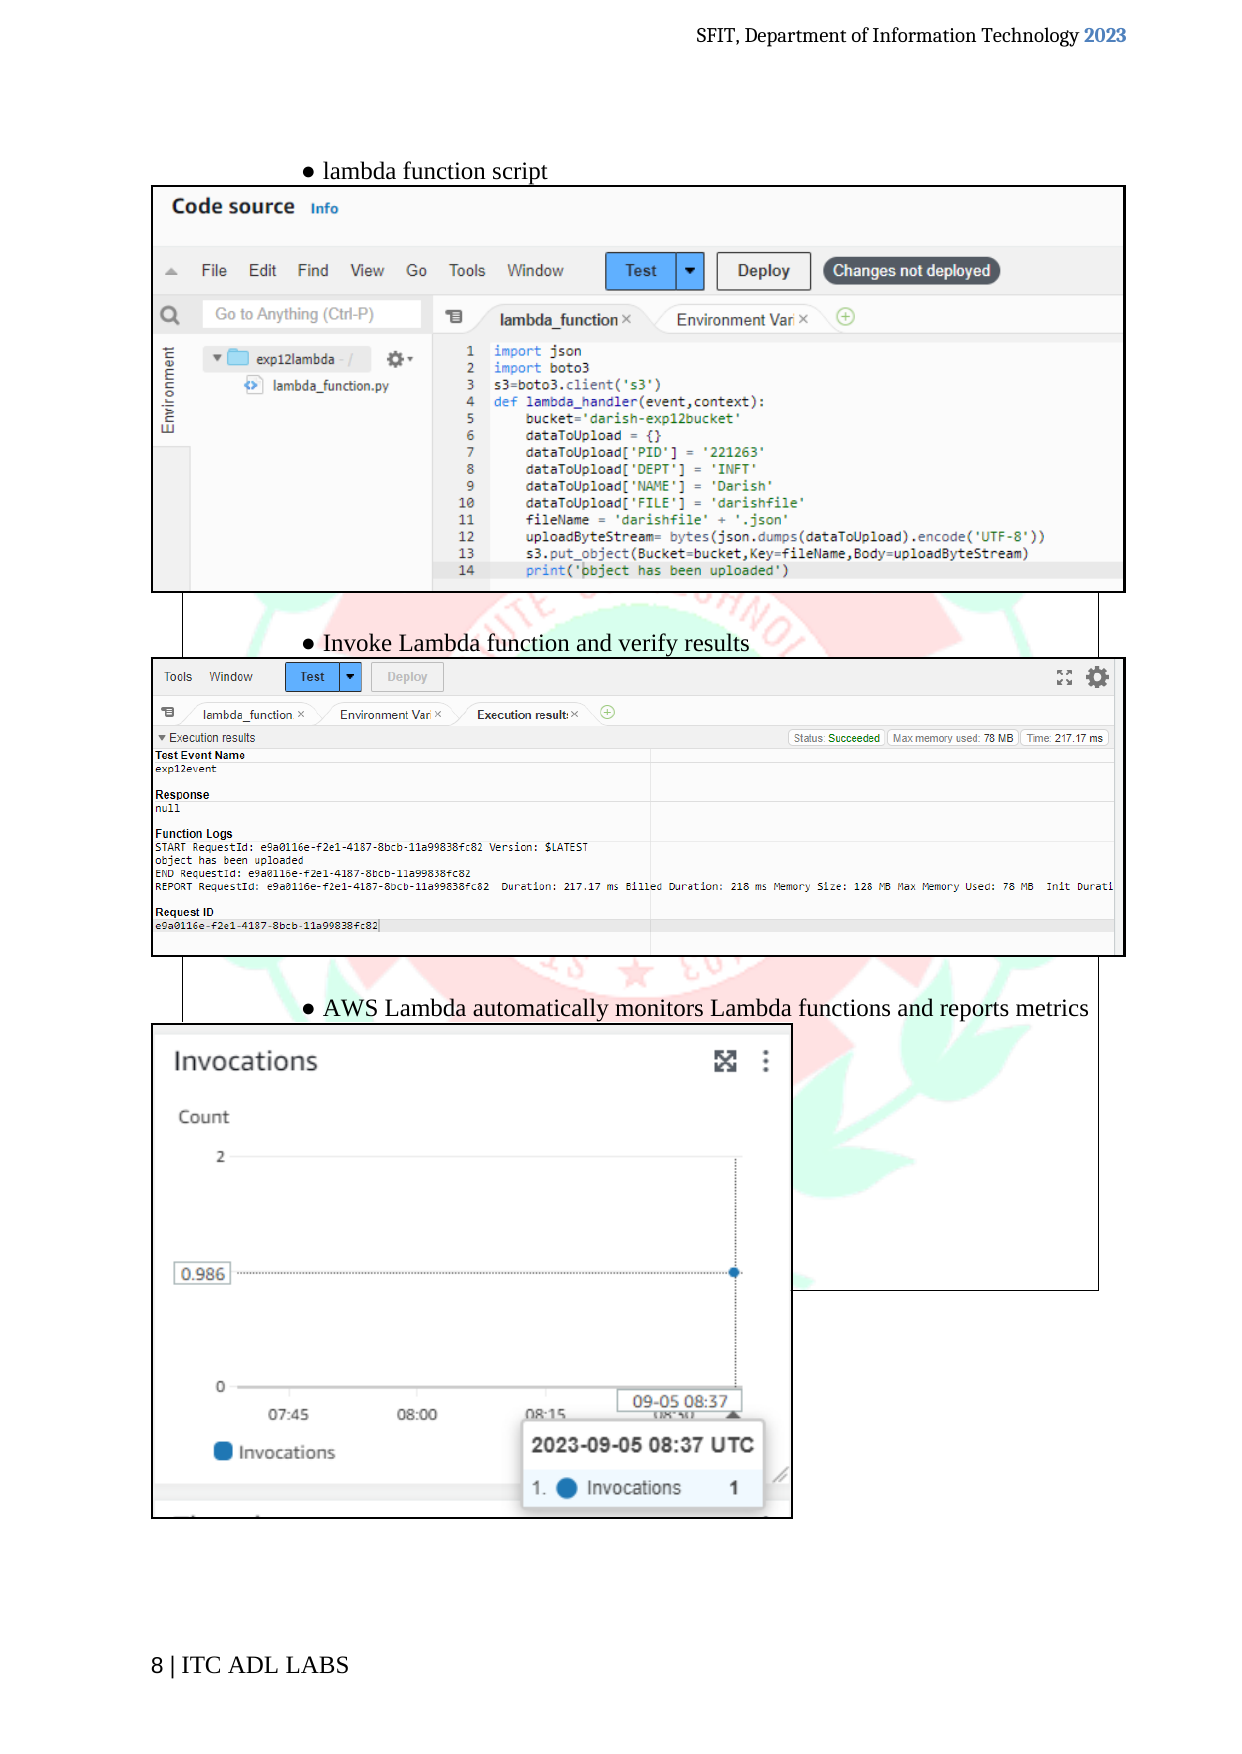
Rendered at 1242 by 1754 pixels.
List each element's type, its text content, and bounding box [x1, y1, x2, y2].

text ● lambda function script [301, 156, 1177, 185]
picture [153, 1025, 791, 1517]
text ● AWS Lambda automatically monitors Lambda functions and reports metrics [301, 994, 1094, 1022]
text ● Invoke Lambda function and verify results [301, 628, 1177, 657]
picture [153, 187, 1123, 591]
picture [153, 659, 1123, 955]
